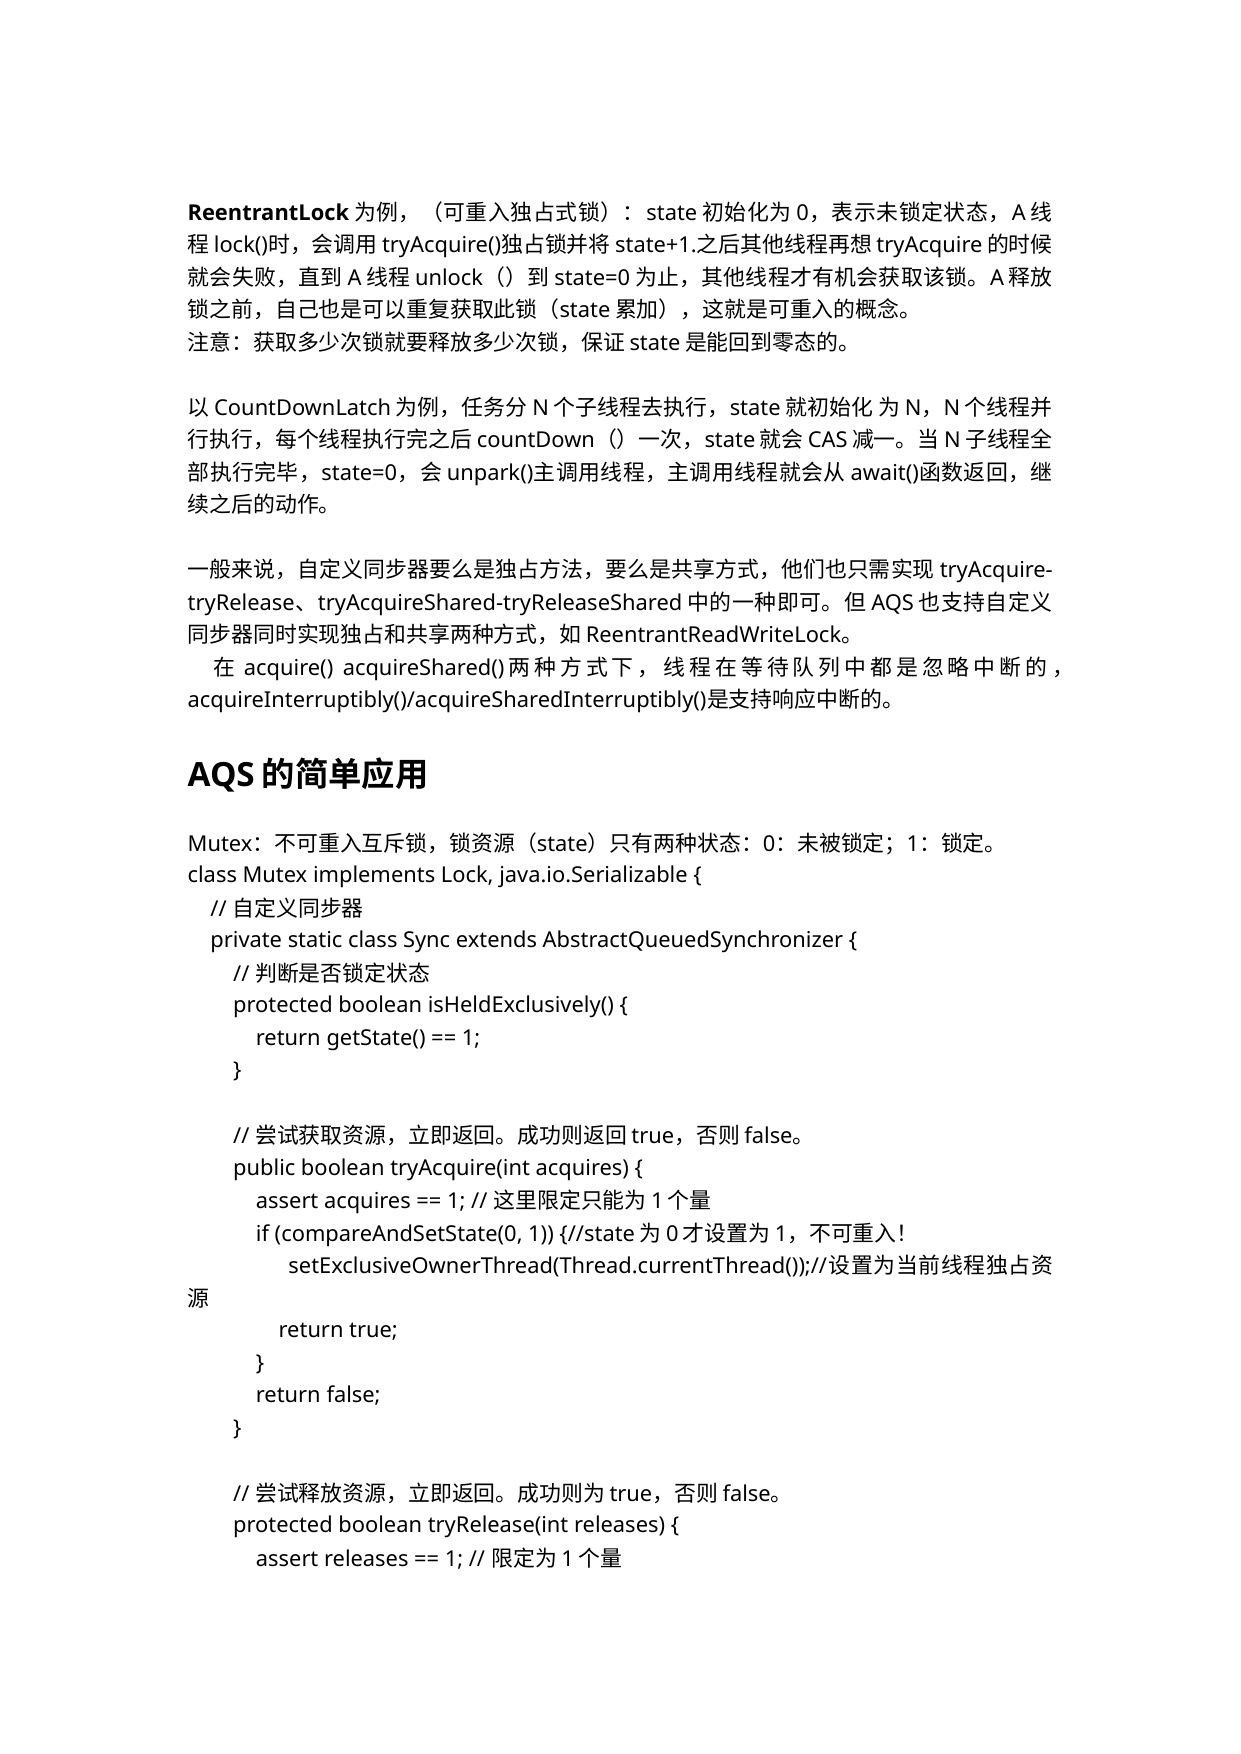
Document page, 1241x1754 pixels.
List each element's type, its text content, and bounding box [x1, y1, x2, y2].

text return false; [187, 1378, 1053, 1410]
text private static class Sync extends AbstractQueuedSynchronizer { [187, 923, 1053, 955]
text 以CountDownLatch为例，任务分N个子线程去执行，state就初始化 为N，N个线程并行执行，每个线程执行完之后countDown（）一次，state就会CAS减一。当N子线程全部执行完毕，state=0，会unpark()主调用线程，主调用线程就会从await()函数返回，继续之后的动作。 [187, 389, 1053, 519]
text assert releases == 1; // 限定为1个量 [187, 1540, 1053, 1573]
text ReentrantLock为例，（可重入独占式锁）：state初始化为0，表示未锁定状态，A线程lock()时，会调用tryAcquire()独占锁并将state+1.之后其他线程再想tryAcquire的时候就会失败，直到A线程unlock（）到state=0为止，其他线程才有机会获取该锁。A释放锁之前，自己也是可以重复获取此锁（state累加），这就是可重入的概念。 [187, 194, 1053, 324]
text } [187, 1410, 1053, 1443]
text public boolean tryAcquire(int acquires) { [187, 1150, 1053, 1183]
text 在acquire() acquireShared()两种方式下，线程在等待队列中都是忽略中断的，acquireInterruptibly()/acquireSharedInterruptibly()是支持响应中断的。 [187, 649, 1053, 714]
text return getState() == 1; [187, 1020, 1053, 1053]
text } [187, 1345, 1053, 1378]
text // 尝试获取资源，立即返回。成功则返回true，否则false。 [187, 1118, 1053, 1150]
text 注意：获取多少次锁就要释放多少次锁，保证state是能回到零态的。 [187, 324, 1053, 357]
text class Mutex implements Lock, java.io.Serializable { [187, 858, 1053, 890]
text Mutex：不可重入互斥锁，锁资源（state）只有两种状态：0：未被锁定；1：锁定。 [187, 825, 1053, 858]
subtitle AQS的简单应用 [187, 739, 1053, 804]
text // 尝试释放资源，立即返回。成功则为true，否则false。 [187, 1475, 1053, 1508]
text protected boolean isHeldExclusively() { [187, 988, 1053, 1020]
text setExclusiveOwnerThread(Thread.currentThread());//设置为当前线程独占资源 [187, 1248, 1053, 1313]
text // 判断是否锁定状态 [187, 955, 1053, 988]
text return true; [187, 1313, 1053, 1345]
text protected boolean tryRelease(int releases) { [187, 1508, 1053, 1540]
text } [187, 1053, 1053, 1085]
text if (compareAndSetState(0, 1)) {//state为0才设置为1，不可重入！ [187, 1215, 1053, 1248]
text // 自定义同步器 [187, 890, 1053, 923]
text 一般来说，自定义同步器要么是独占方法，要么是共享方式，他们也只需实现tryAcquire-tryRelease、tryAcquireShared-tryReleaseShared中的一种即可。但AQS也支持自定义同步器同时实现独占和共享两种方式，如ReentrantReadWriteLock。 [187, 552, 1053, 649]
text assert acquires == 1; // 这里限定只能为1个量 [187, 1183, 1053, 1215]
